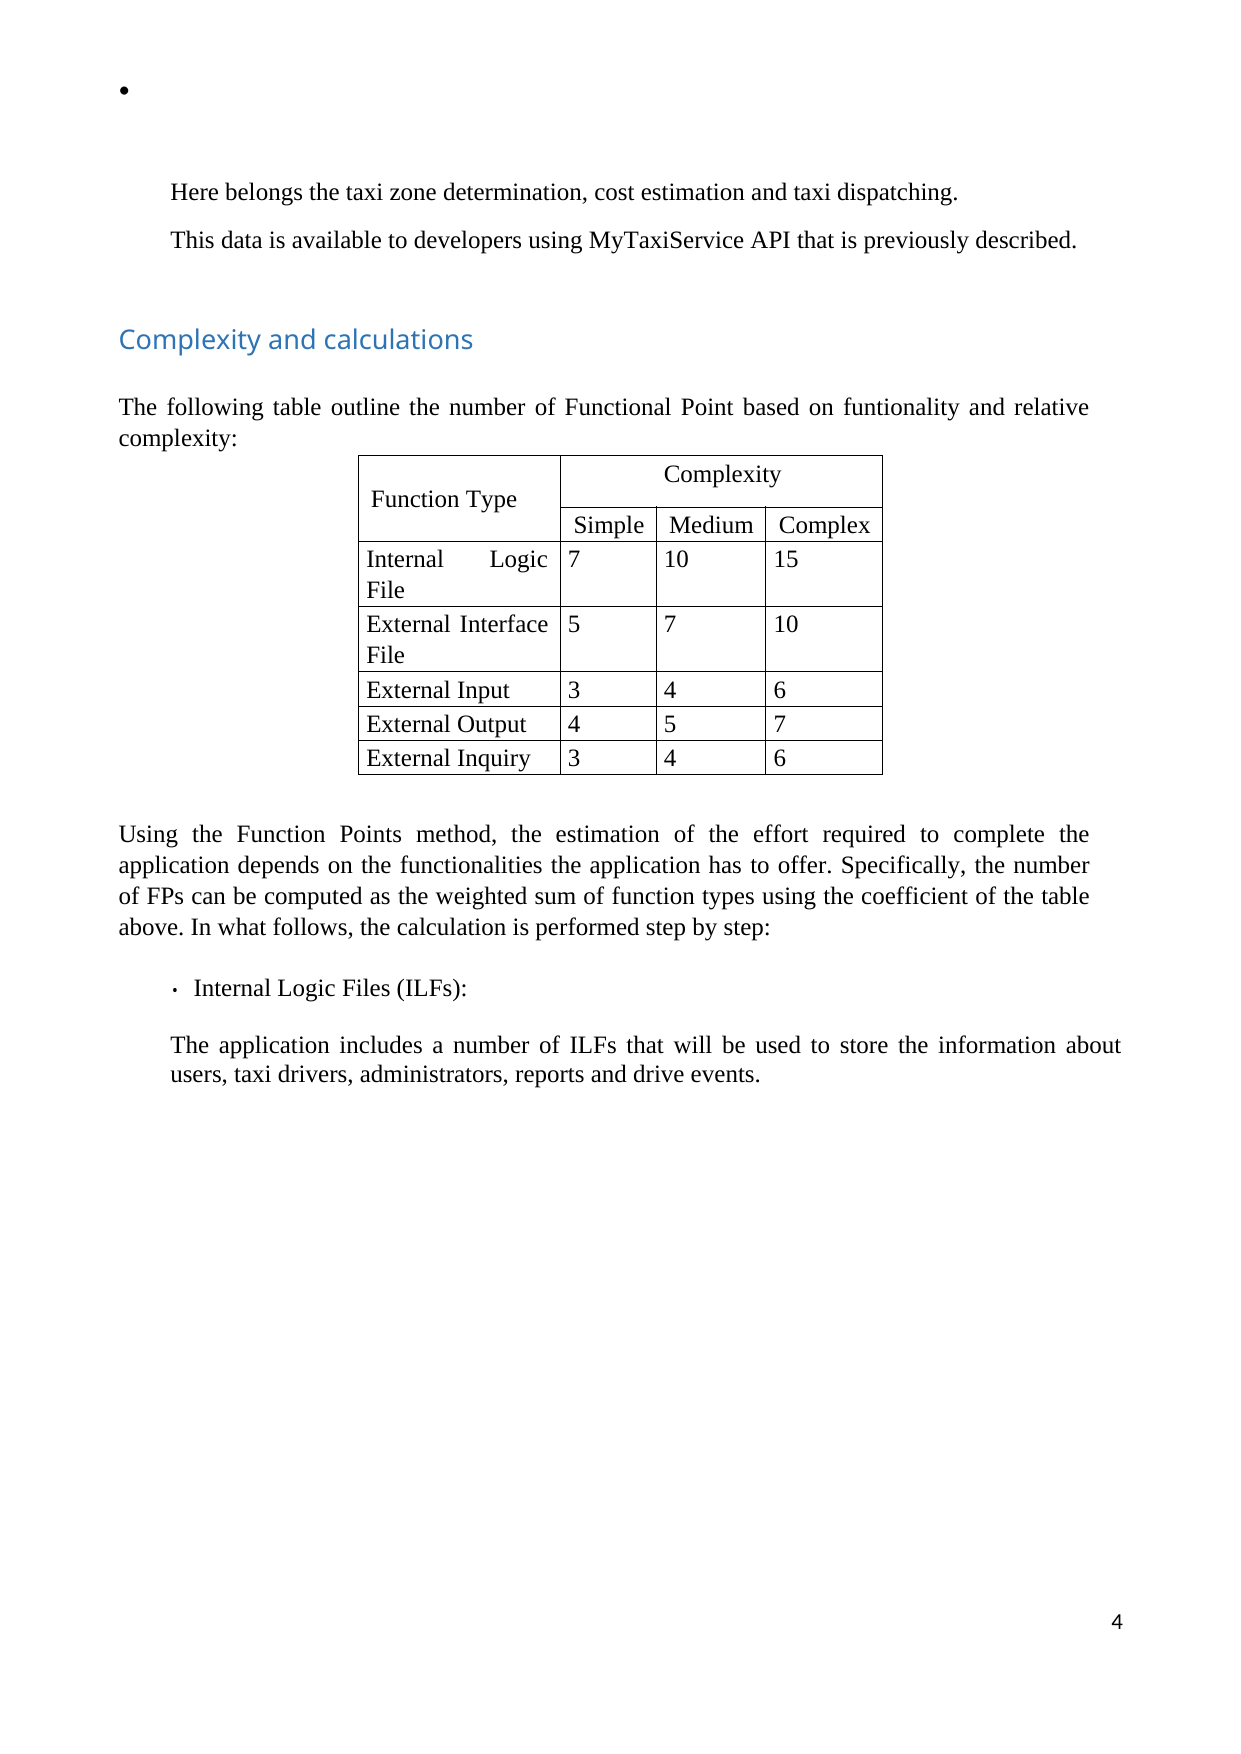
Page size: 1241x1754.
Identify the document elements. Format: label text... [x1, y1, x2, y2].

table_cell 4 [561, 707, 656, 740]
list Internal Logic Files (ILFs): [170, 973, 1123, 1001]
table_cell 7 [561, 542, 656, 606]
table_cell 6 [766, 741, 882, 774]
text Here belongs the taxi zone determination, cost estimation and taxi dispatching. [118, 177, 1091, 206]
table_header [561, 456, 656, 506]
table_cell 15 [766, 542, 882, 606]
text This data is available to developers using MyTaxiService API that is previously described. [118, 225, 1091, 254]
table_cell 10 [766, 607, 882, 671]
table_cell External Inquiry [359, 741, 560, 774]
table_header Function Type [359, 456, 560, 541]
subtitle Complexity and calculations [118, 320, 1123, 357]
table_cell 4 [657, 672, 765, 706]
table_cell 3 [561, 741, 656, 774]
table_cell External Input [359, 672, 560, 706]
table_cell 3 [561, 672, 656, 706]
table_cell Complex [766, 508, 882, 541]
table_cell 10 [657, 542, 765, 606]
table_header Complexity [656, 456, 882, 506]
table_cell Medium [657, 508, 765, 541]
text Using the Function Points method, the estimation of the effort required to complete the application depends on the functionalities the application has to offer. Specifically, the number of FPs can be computed as the weighted sum of function types using the coefficient of the table above. In what follows, the calculation is performed step by step: [118, 819, 1091, 941]
text The following table outline the number of Functional Point based on funtionality and relative complexity: [118, 392, 1091, 452]
table_cell 7 [657, 607, 765, 671]
table_cell 5 [561, 607, 656, 671]
table_cell External Output [359, 707, 560, 740]
table_cell 6 [766, 672, 882, 706]
table_cell 5 [657, 707, 765, 740]
table_cell Internal Logic File [359, 542, 560, 606]
table_cell 7 [766, 707, 882, 740]
text The application includes a number of ILFs that will be used to store the information about users, taxi drivers, administrators, reports and drive events. [170, 1031, 1123, 1088]
table_cell 4 [657, 741, 765, 774]
table_cell Simple [561, 508, 656, 541]
table_cell External Interface File [359, 607, 560, 671]
